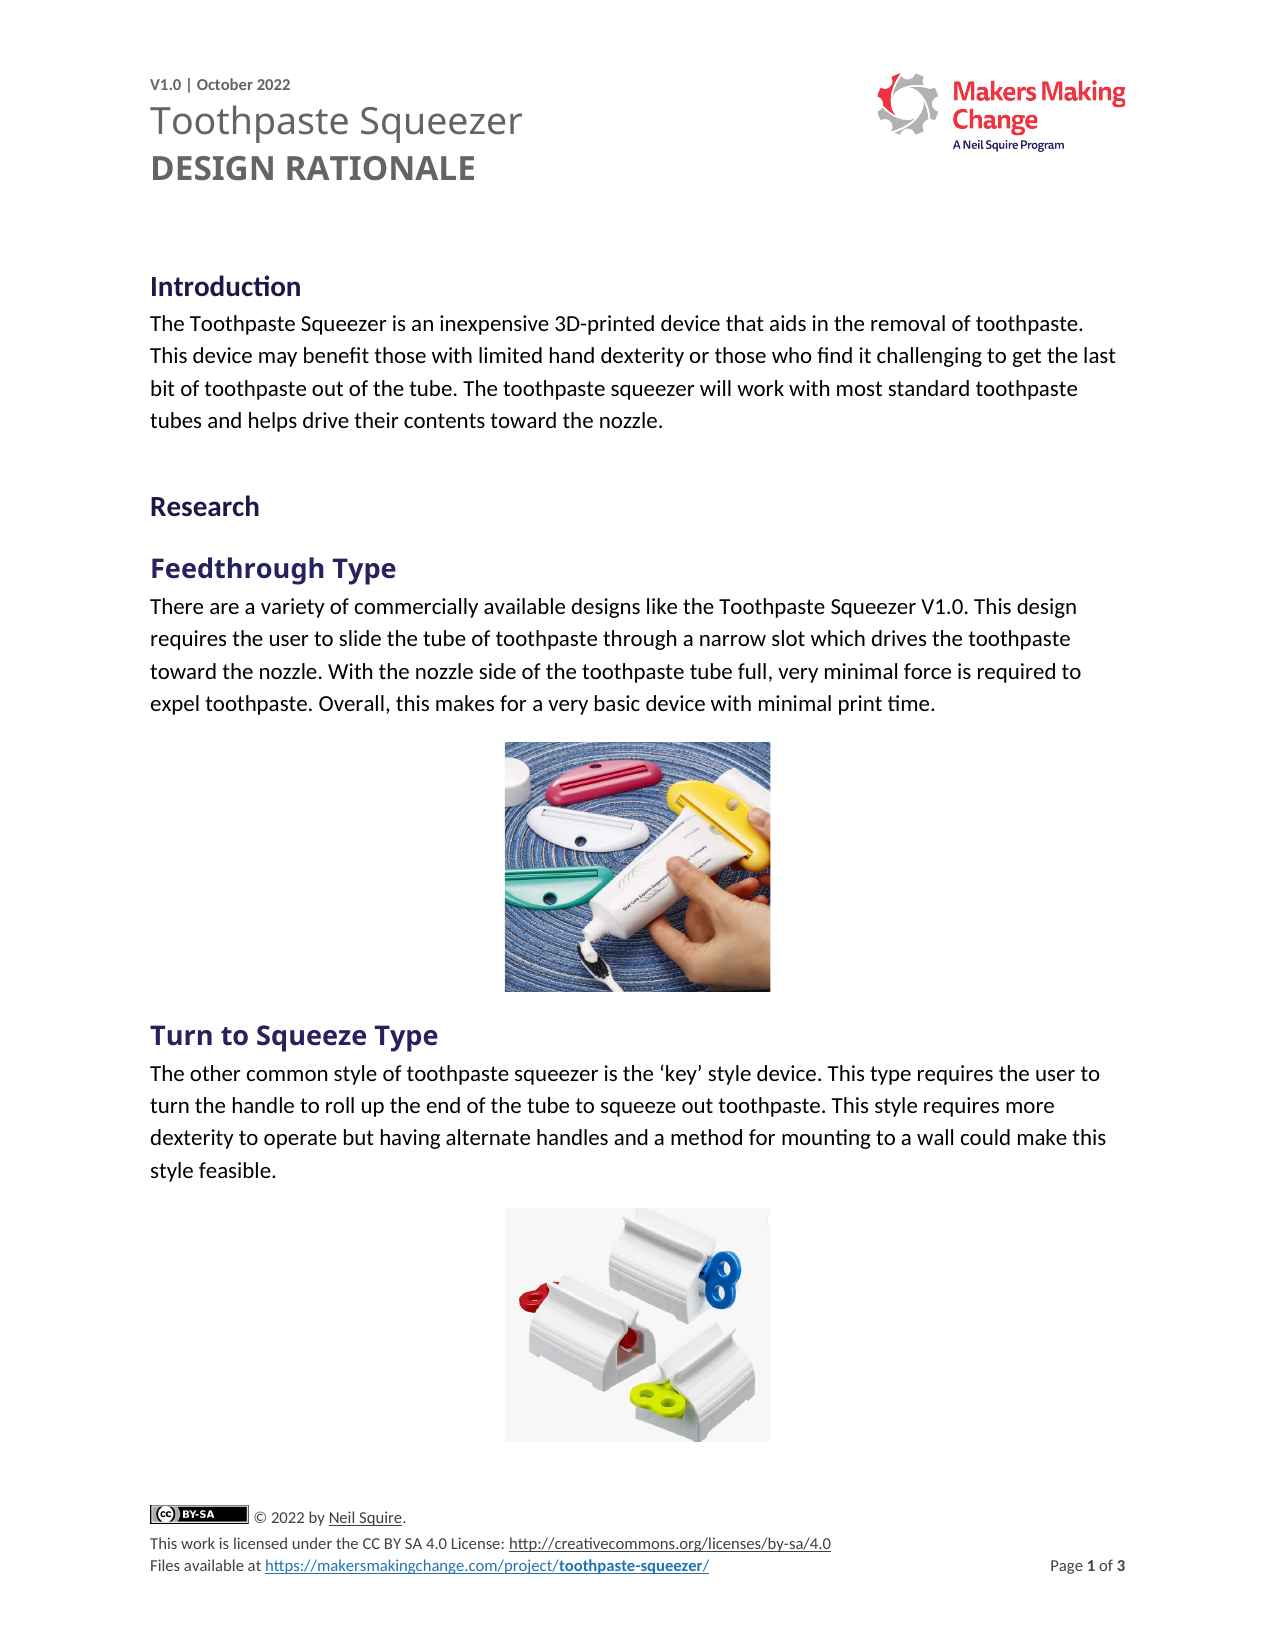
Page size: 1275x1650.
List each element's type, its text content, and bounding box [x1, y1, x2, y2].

subtitle Turn to Squeeze Type [150, 1017, 1125, 1054]
subtitle Research [150, 488, 1125, 524]
picture [504, 742, 771, 992]
text There are a variety of commercially available designs like the Toothpaste Squeezer V1.0. This design requires the user to slide the tube of toothpaste through a narrow slot which drives the toothpaste toward the nozzle. With the nozzle side of the toothpaste tube full, very minimal force is required to expel toothpaste. Overall, this makes for a very basic device with minimal print time. [150, 592, 1125, 717]
picture [877, 73, 1125, 152]
picture [150, 1505, 249, 1524]
picture [504, 1208, 771, 1442]
text The other common style of toothpaste squeezer is the ‘key’ style device. This type requires the user to turn the handle to roll up the end of the tube to squeeze out toothpaste. This style requires more dexterity to operate but having alternate handles and a method for mounting to a wall could make this style feasible. [150, 1059, 1125, 1184]
text The Toothpaste Squeezer is an inexpensive 3D-printed device that aids in the removal of toothpaste. This device may benefit those with limited hand dexterity or those who find it challenging to get the last bit of toothpaste out of the tube. The toothpaste squeezer will work with most standard toothpaste tubes and helps drive their contents toward the nozzle. [150, 309, 1125, 434]
subtitle Introduction [150, 268, 1125, 304]
subtitle Feedthrough Type [150, 550, 1125, 587]
